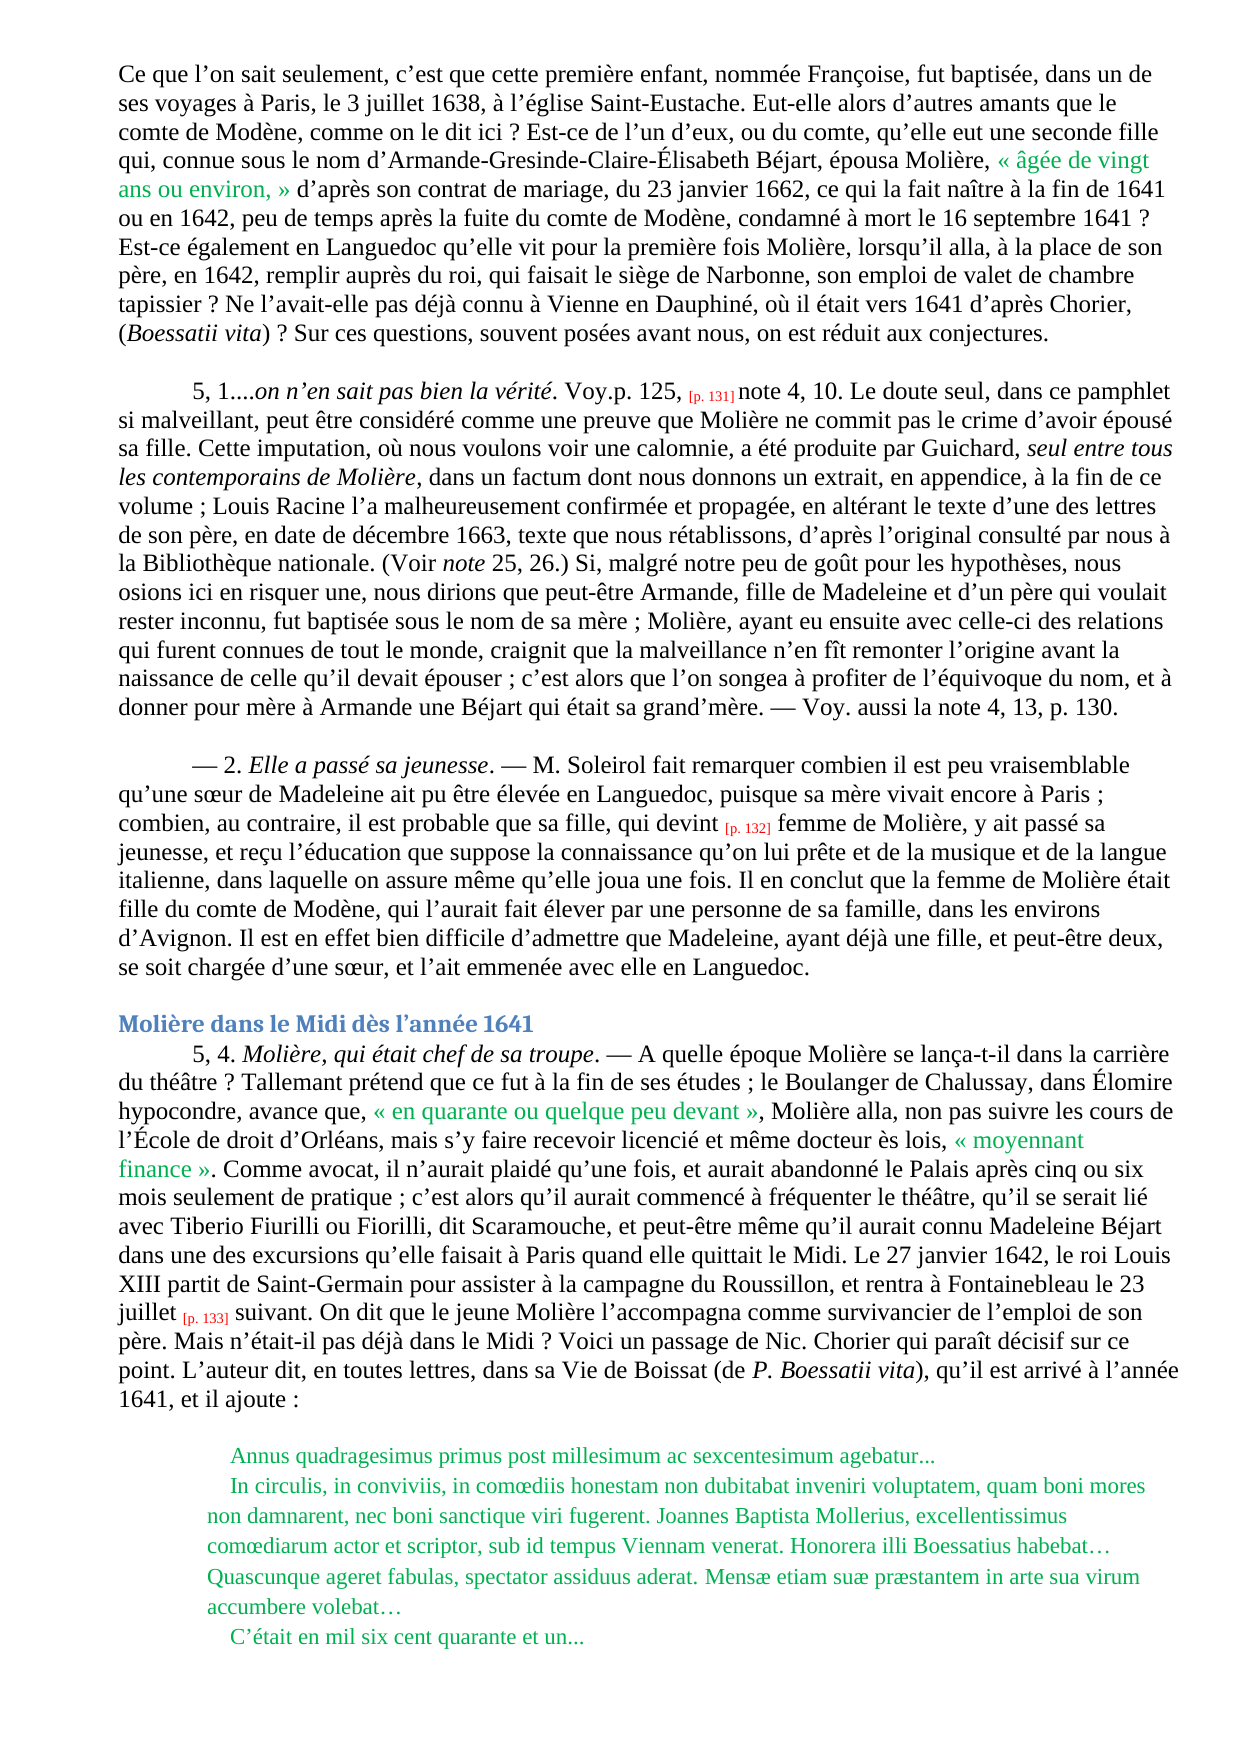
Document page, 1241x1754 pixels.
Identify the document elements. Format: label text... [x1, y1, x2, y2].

text 5, 1....on n’en sait pas bien la vérité. Voy.p. 125, [p. 131] note 4, 10. Le doute seul, dans ce pamphlet si malveillant, peut être considéré comme une preuve que Molière ne commit pas le crime d’avoir épousé sa fille. Cette imputation, où nous voulons voir une calomnie, a été produite par Guichard, seul entre tous les contemporains de Molière, dans un factum dont nous donnons un extrait, en appendice, à la fin de ce volume ; Louis Racine l’a malheureusement confirmée et propagée, en altérant le texte d’une des lettres de son père, en date de décembre 1663, texte que nous rétablissons, d’après l’original consulté par nous à la Bibliothèque nationale. (Voir note 25, 26.) Si, malgré notre peu de goût pour les hypothèses, nous osions ici en risquer une, nous dirions que peut-être Armande, fille de Madeleine et d’un père qui voulait rester inconnu, fut baptisée sous le nom de sa mère ; Molière, ayant eu ensuite avec celle-ci des relations qui furent connues de tout le monde, craignit que la malveillance n’en fît remonter l’origine avant la naissance de celle qu’il devait épouser ; c’est alors que l’on songea à profiter de l’équivoque du nom, et à donner pour mère à Armande une Béjart qui était sa grand’mère. — Voy. aussi la note 4, 13, p. 130. [118, 376, 1181, 721]
text — 2. Elle a passé sa jeunesse. — M. Soleirol fait remarquer combien il est peu vraisemblable qu’une sœur de Madeleine ait pu être élevée en Languedoc, puisque sa mère vivait encore à Paris ; combien, au contraire, il est probable que sa fille, qui devint [p. 132] femme de Molière, y ait passé sa jeunesse, et reçu l’éducation que suppose la connaissance qu’on lui prête et de la musique et de la langue italienne, dans laquelle on assure même qu’elle joua une fois. Il en conclut que la femme de Molière était fille du comte de Modène, qui l’aurait fait élever par une personne de sa famille, dans les environs d’Avignon. Il est en effet bien difficile d’admettre que Madeleine, ayant déjà une fille, et peut-être deux, se soit chargée d’une sœur, et l’ait emmenée avec elle en Languedoc. [118, 751, 1181, 981]
text Annus quadragesimus primus post millesimum ac sexcentesimum agebatur... [207, 1442, 1181, 1468]
subtitle Molière dans le Midi dès l’année 1641 [118, 1010, 1181, 1039]
text In circulis, in conviviis, in comœdiis honestam non dubitabat inveniri voluptatem, quam boni mores non damnarent, nec boni sanctique viri fugerent. Joannes Baptista Mollerius, excellentissimus comœdiarum actor et scriptor, sub id tempus Viennam venerat. Honorera illi Boessatius habebat… Quascunque ageret fabulas, spectator assiduus aderat. Mensæ etiam suæ præstantem in arte sua virum accumbere volebat… [207, 1472, 1181, 1619]
text 5, 4. Molière, qui était chef de sa troupe. — A quelle époque Molière se lança-t-il dans la carrière du théâtre ? Tallemant prétend que ce fut à la fin de ses études ; le Boulanger de Chalussay, dans Élomire hypocondre, avance que, « en quarante ou quelque peu devant », Molière alla, non pas suivre les cours de l’École de droit d’Orléans, mais s’y faire recevoir licencié et même docteur ès lois, « moyennant finance ». Comme avocat, il n’aurait plaidé qu’une fois, et aurait abandonné le Palais après cinq ou six mois seulement de pratique ; c’est alors qu’il aurait commencé à fréquenter le théâtre, qu’il se serait lié avec Tiberio Fiurilli ou Fiorilli, dit Scaramouche, et peut-être même qu’il aurait connu Madeleine Béjart dans une des excursions qu’elle faisait à Paris quand elle quittait le Midi. Le 27 janvier 1642, le roi Louis XIII partit de Saint-Germain pour assister à la campagne du Roussillon, et rentra à Fontainebleau le 23 juillet [p. 133] suivant. On dit que le jeune Molière l’accompagna comme survivancier de l’emploi de son père. Mais n’était-il pas déjà dans le Midi ? Voici un passage de Nic. Chorier qui paraît décisif sur ce point. L’auteur dit, en toutes lettres, dans sa Vie de Boissat (de P. Boessatii vita), qu’il est arrivé à l’année 1641, et il ajoute : [118, 1039, 1181, 1412]
text C’était en mil six cent quarante et un... [207, 1623, 1181, 1649]
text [118, 59, 1181, 347]
